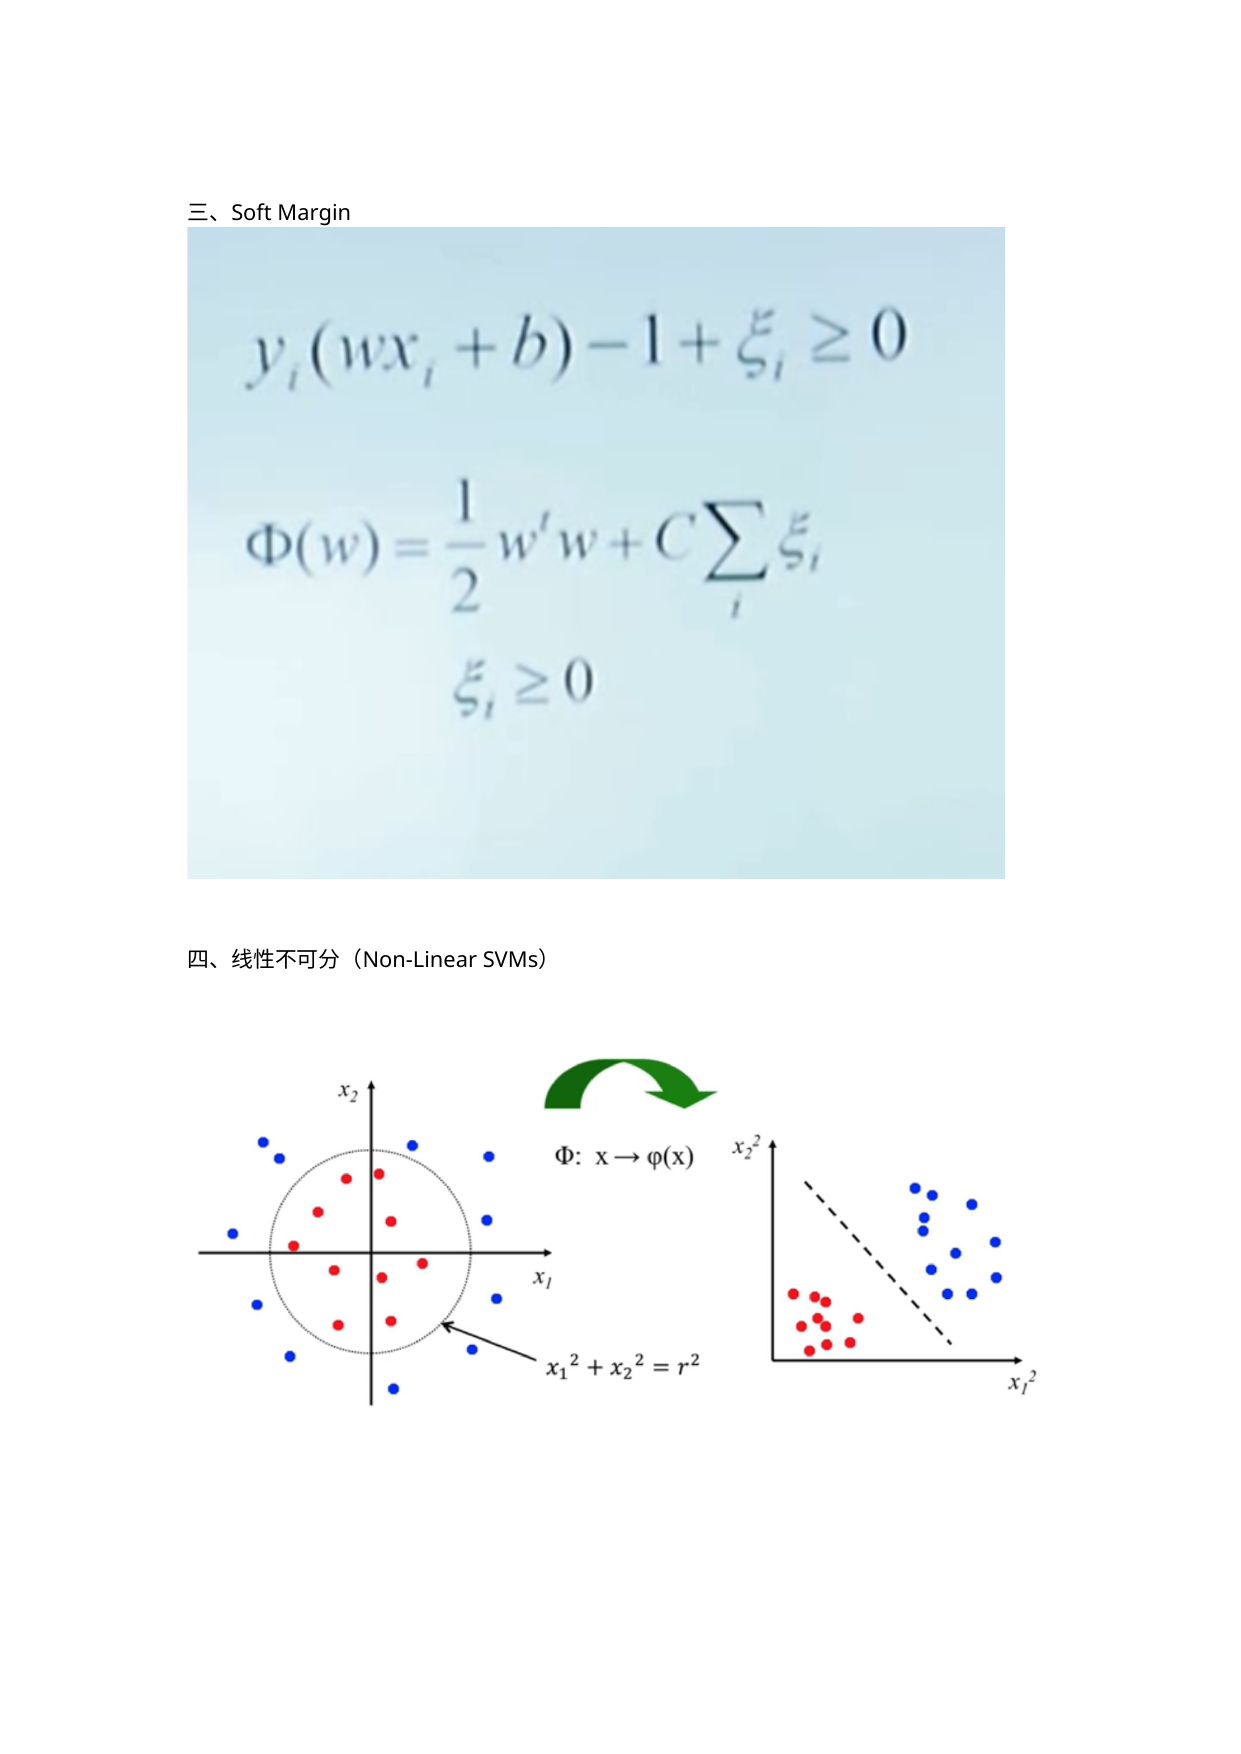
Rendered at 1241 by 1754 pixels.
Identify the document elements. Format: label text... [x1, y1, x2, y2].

picture [187, 227, 1006, 879]
text 四、线性不可分（Non-Linear SVMs） [187, 942, 1053, 974]
text 三、Soft Margin [187, 194, 1053, 227]
picture [187, 974, 1053, 1464]
